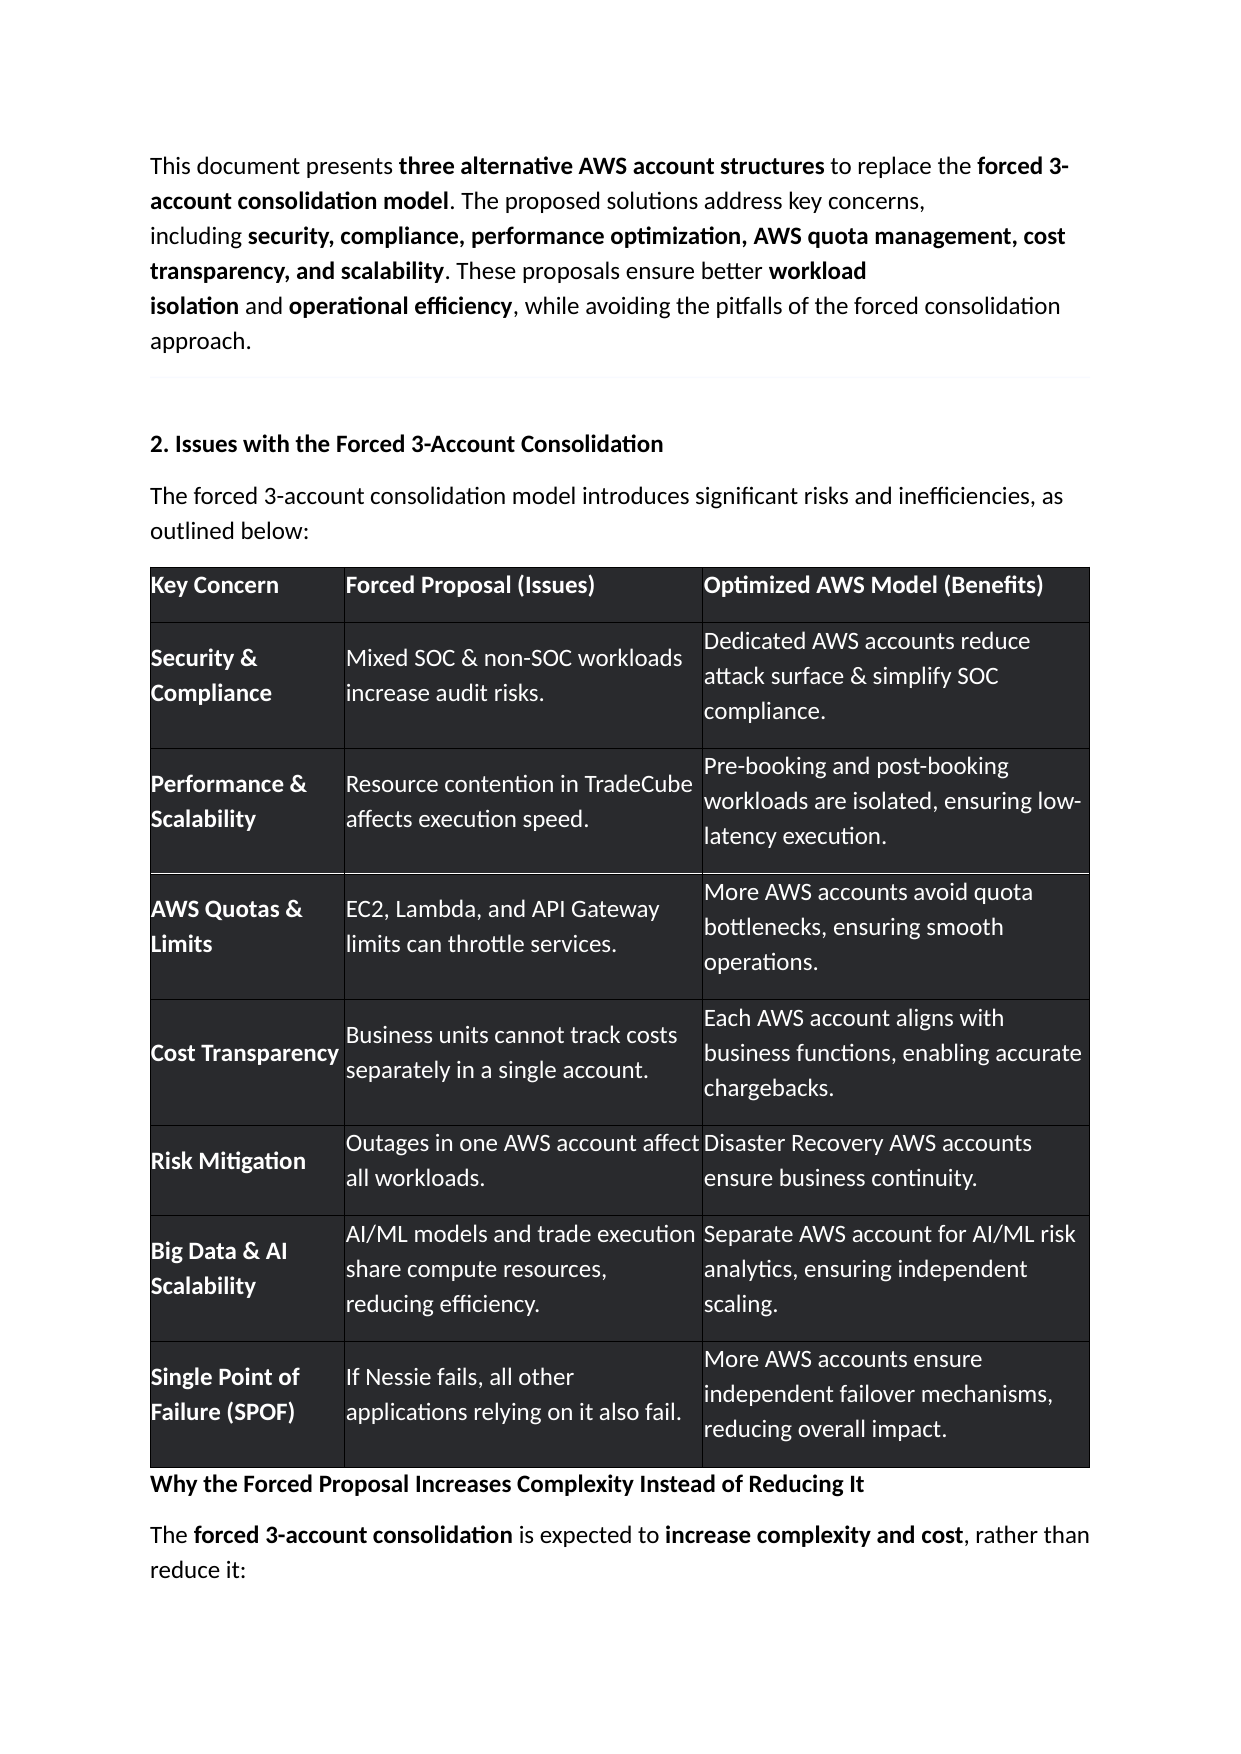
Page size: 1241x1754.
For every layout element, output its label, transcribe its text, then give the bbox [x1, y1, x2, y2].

table_cell Disaster Recovery AWS accounts ensure business continuity. [703, 1126, 1089, 1215]
table_cell EC2, Lambda, and API Gateway limits can throttle services. [345, 875, 702, 999]
table_cell Performance & Scalability [151, 749, 344, 873]
table_cell Each AWS account aligns with business functions, enabling accurate chargebacks. [703, 1000, 1089, 1125]
table_cell Resource contention in TradeCube affects execution speed. [345, 749, 702, 873]
text This document presents three alternative AWS account structures to replace the forced 3-account consolidation model. The proposed solutions address key concerns, including security, compliance, performance optimization, AWS quota management, cost transparency, and scalability. These proposals ensure better workload isolation and operational efficiency, while avoiding the pitfalls of the forced consolidation approach. [150, 150, 1090, 356]
table_cell Cost Transparency [151, 1000, 344, 1125]
text The forced 3-account consolidation is expected to increase complexity and cost, rather than reduce it: [150, 1519, 1090, 1585]
table_header Forced Proposal (Issues) [345, 568, 702, 622]
table_cell AI/ML models and trade execution share compute resources, reducing efficiency. [345, 1216, 702, 1341]
table_cell Security & Compliance [151, 623, 344, 748]
table_cell More AWS accounts avoid quota bottlenecks, ensuring smooth operations. [703, 875, 1089, 999]
table_cell Business units cannot track costs separately in a single account. [345, 1000, 702, 1125]
table_cell Separate AWS account for AI/ML risk analytics, ensuring independent scaling. [703, 1216, 1089, 1341]
text 2. Issues with the Forced 3-Account Consolidation [150, 428, 1090, 459]
text The forced 3-account consolidation model introduces significant risks and inefficiencies, as outlined below: [150, 480, 1090, 546]
table_header Optimized AWS Model (Benefits) [703, 568, 1089, 622]
table_cell Mixed SOC & non-SOC workloads increase audit risks. [345, 623, 702, 748]
table_cell Risk Mitigation [151, 1126, 344, 1215]
table_cell Pre-booking and post-booking workloads are isolated, ensuring low-latency execution. [703, 749, 1089, 873]
table_cell AWS Quotas & Limits [151, 875, 344, 999]
table_cell More AWS accounts ensure independent failover mechanisms, reducing overall impact. [703, 1342, 1089, 1467]
table_cell Big Data & AI Scalability [151, 1216, 344, 1341]
table_header Key Concern [151, 568, 344, 622]
table_cell Single Point of Failure (SPOF) [151, 1342, 344, 1467]
table_cell If Nessie fails, all other applications relying on it also fail. [345, 1342, 702, 1467]
table_cell Dedicated AWS accounts reduce attack surface & simplify SOC compliance. [703, 623, 1089, 748]
text Why the Forced Proposal Increases Complexity Instead of Reducing It [150, 1468, 1090, 1498]
table_cell Outages in one AWS account affect all workloads. [345, 1126, 702, 1215]
